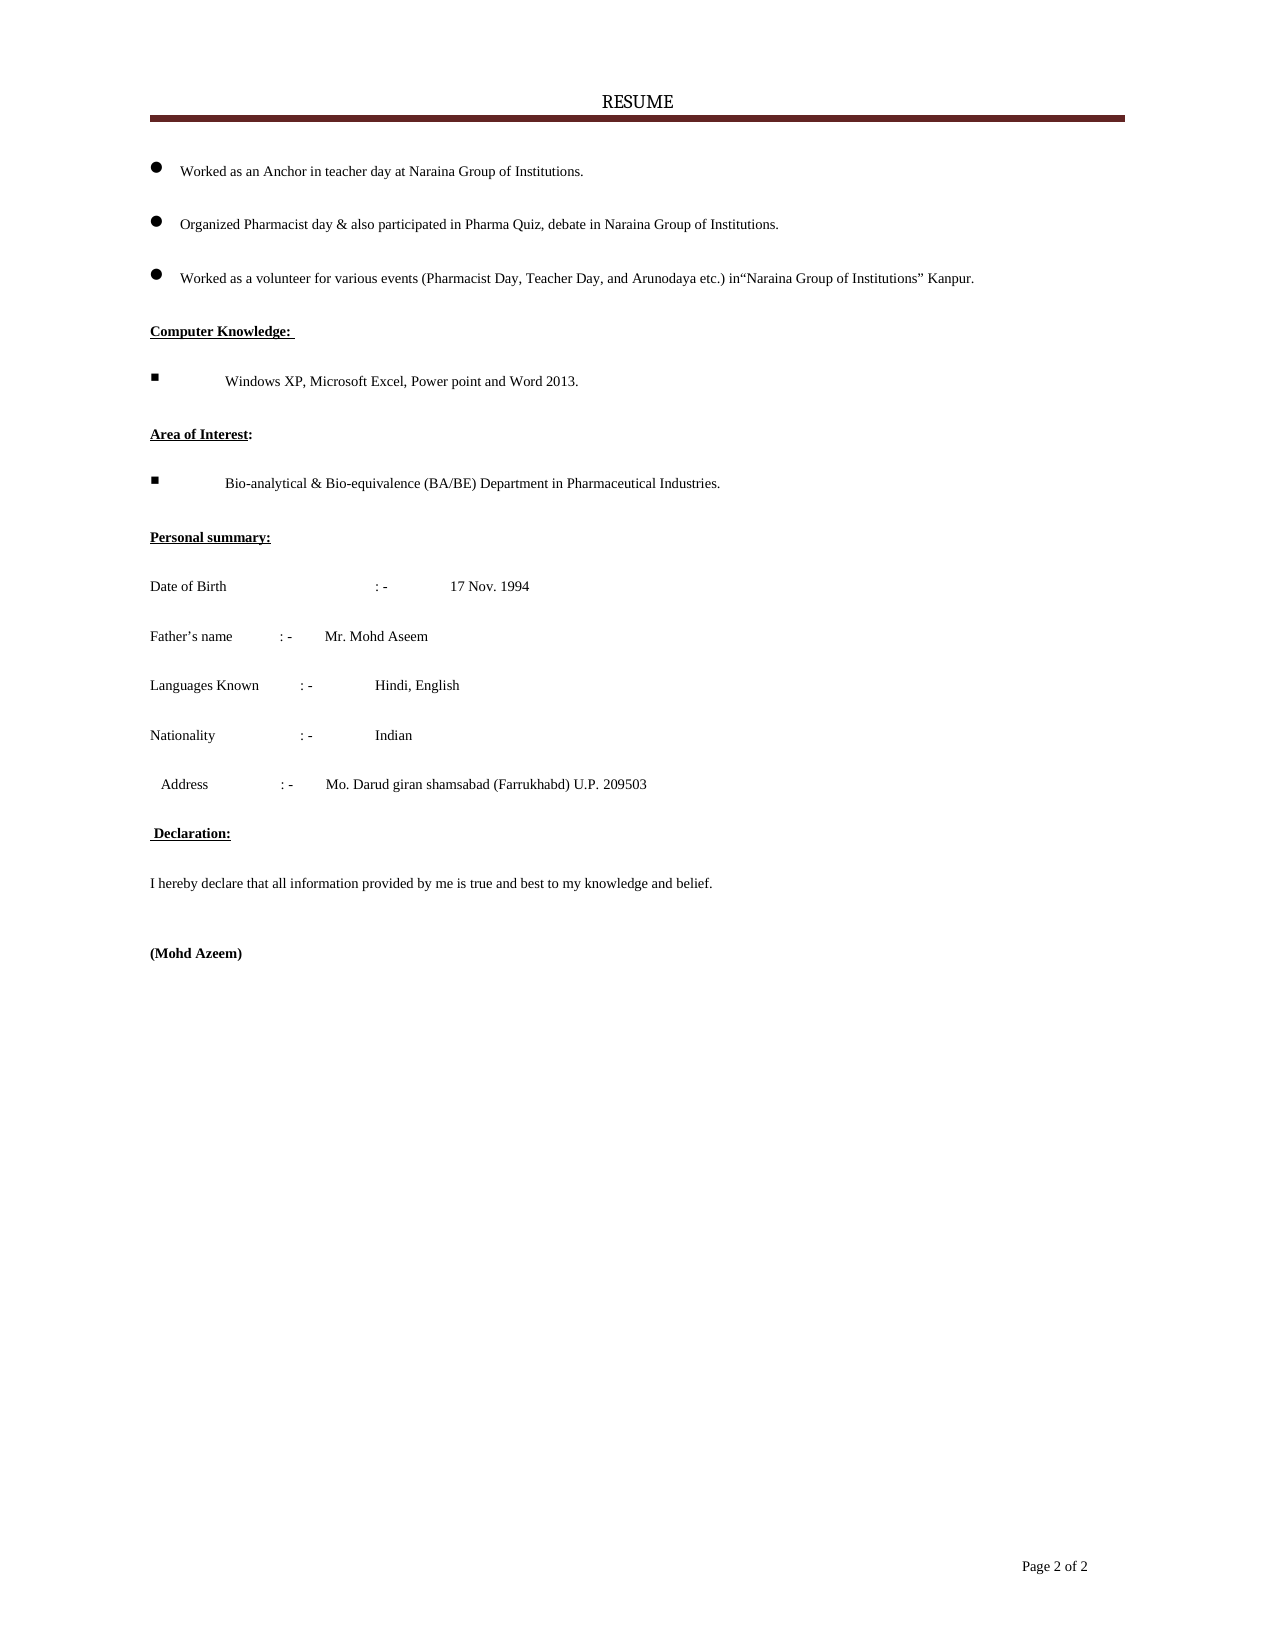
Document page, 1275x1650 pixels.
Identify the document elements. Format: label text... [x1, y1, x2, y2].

text Nationality : - Indian [150, 714, 1125, 743]
text Father’s name : - Mr. Mohd Aseem [150, 616, 1125, 644]
text (Mohd Azeem) [150, 932, 1125, 961]
text Date of Birth : - 17 Nov. 1994 [150, 566, 1125, 595]
list Organized Pharmacist day & also participated in Pharma Quiz, debate in Naraina Group of Institutions. [150, 204, 1125, 236]
text Declaration: [150, 813, 1125, 842]
text I hereby declare that all information provided by me is true and best to my knowledge and belief. [150, 862, 1125, 891]
list Worked as an Anchor in teacher day at Naraina Group of Institutions. [150, 150, 1125, 182]
list Bio-analytical & Bio-equivalence (BA/BE) Department in Pharmaceutical Industries. [150, 463, 1125, 495]
list Windows XP, Microsoft Excel, Power point and Word 2013. [150, 360, 1125, 392]
list Worked as a volunteer for various events (Pharmacist Day, Teacher Day, and Arunodaya etc.) in“Naraina Group of Institutions” Kanpur. [150, 257, 1125, 289]
text Computer Knowledge: [150, 311, 1125, 340]
text Address : - Mo. Darud giran shamsabad (Farrukhabd) U.P. 209503 [150, 764, 1125, 792]
text Personal summary: [150, 517, 1125, 546]
text Languages Known : - Hindi, English [150, 665, 1125, 694]
text Area of Interest: [150, 414, 1125, 443]
